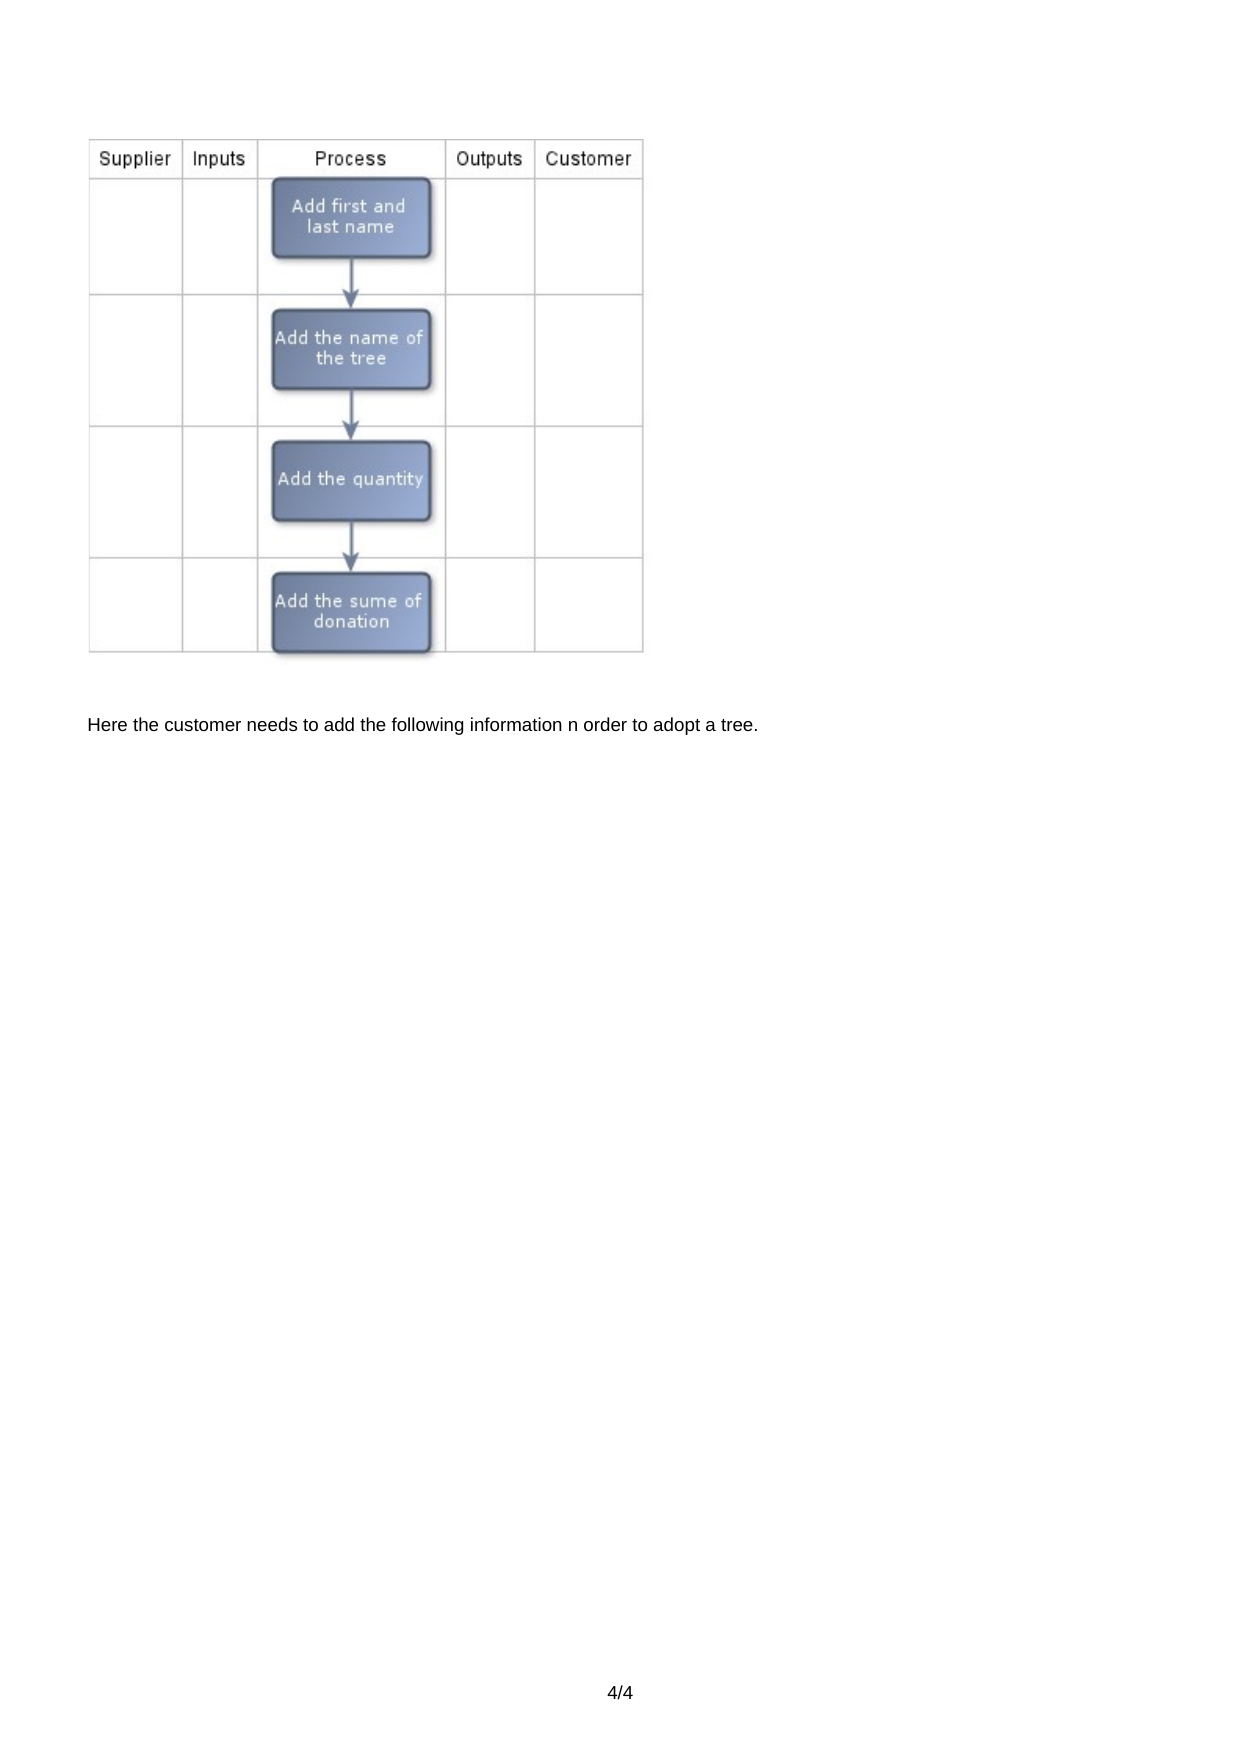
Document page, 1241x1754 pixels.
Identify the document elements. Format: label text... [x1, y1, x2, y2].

text Here the customer needs to add the following information n order to adopt a tree. [87, 714, 1139, 736]
picture [88, 139, 658, 667]
